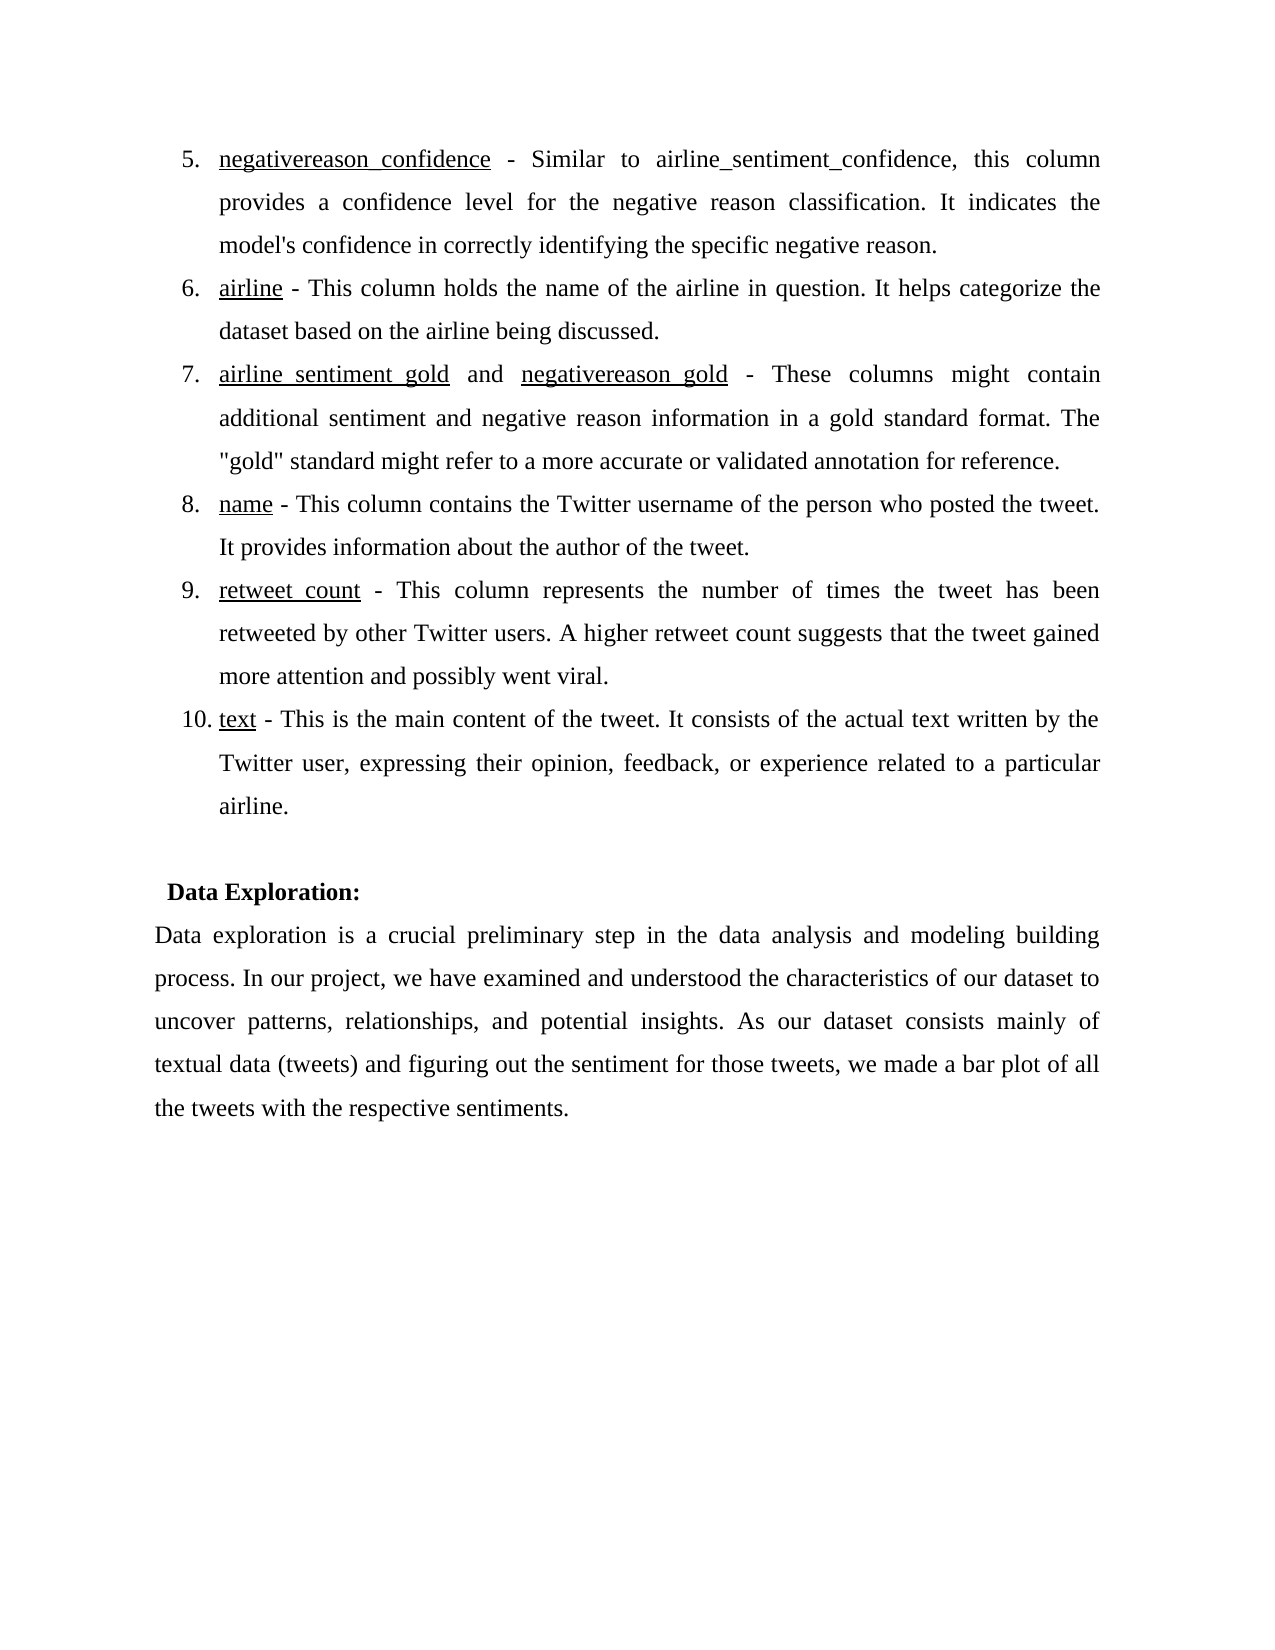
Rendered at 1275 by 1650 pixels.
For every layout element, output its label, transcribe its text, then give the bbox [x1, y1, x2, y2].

subtitle Data Exploration: [154, 877, 1101, 906]
list text - This is the main content of the tweet. It consists of the actual text written by the Twitter user, expressing their opinion, feedback, or experience related to a particular airline. [181, 704, 1101, 819]
list airline - This column holds the name of the airline in question. It helps categorize the dataset based on the airline being discussed. [181, 273, 1101, 345]
text Data exploration is a crucial preliminary step in the data analysis and modeling building process. In our project, we have examined and understood the characteristics of our dataset to uncover patterns, relationships, and potential insights. As our dataset consists mainly of textual data (tweets) and figuring out the sentiment for those tweets, we made a bar plot of all the tweets with the respective sentiments. [154, 920, 1101, 1121]
list retweet_count - This column represents the number of times the tweet has been retweeted by other Twitter users. A higher retweet count suggests that the tweet gained more attention and possibly went viral. [181, 575, 1101, 690]
list negativereason_confidence - Similar to airline_sentiment_confidence, this column provides a confidence level for the negative reason classification. It indicates the model's confidence in correctly identifying the specific negative reason. [181, 144, 1101, 259]
list airline_sentiment_gold and negativereason_gold - These columns might contain additional sentiment and negative reason information in a gold standard format. The "gold" standard might refer to a more accurate or validated annotation for reference. [181, 359, 1101, 474]
list name - This column contains the Twitter username of the person who posted the tweet. It provides information about the author of the tweet. [181, 489, 1101, 561]
